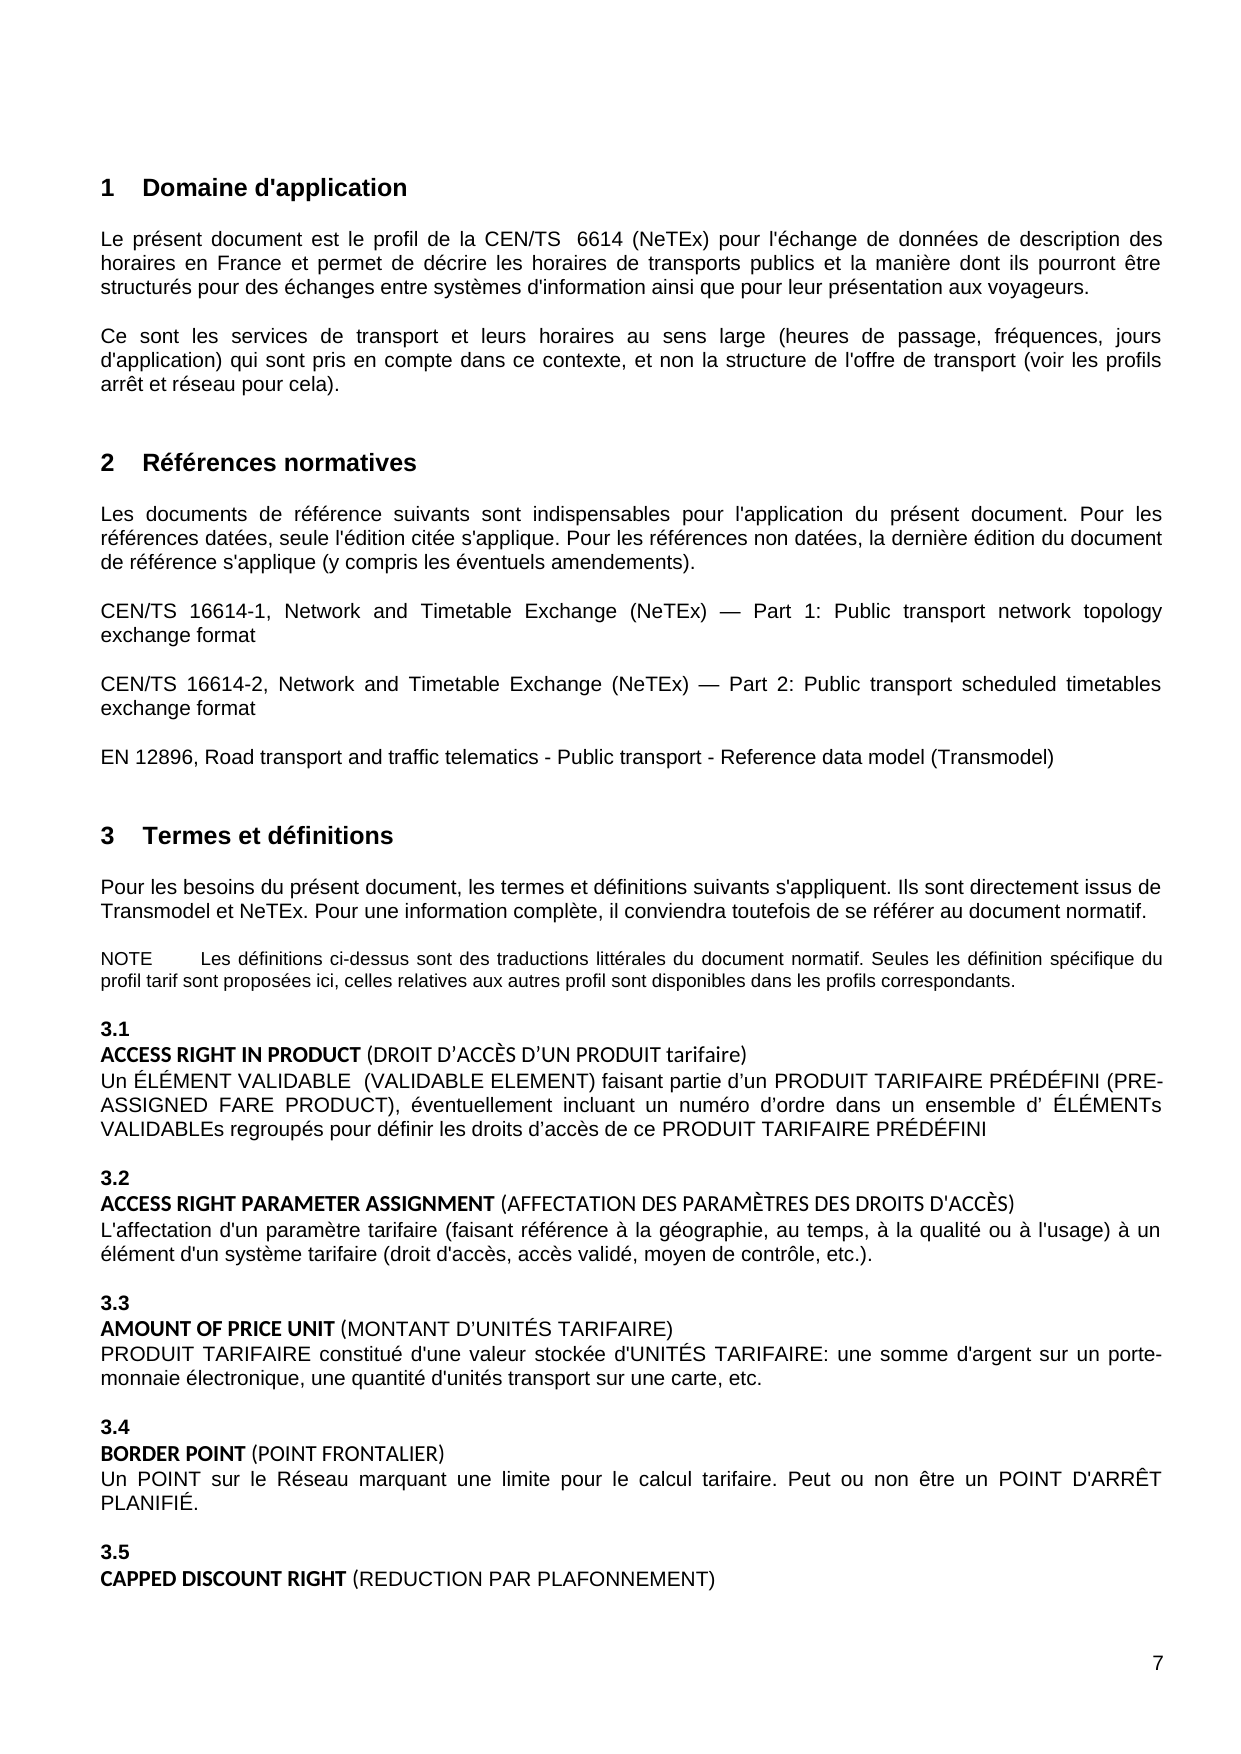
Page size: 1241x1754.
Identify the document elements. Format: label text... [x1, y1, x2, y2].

text ACCESS RIGHT PARAMETER ASSIGNMENT (AFFECTATION DES PARAMÈTRES DES DROITS D'ACCÈS) [100, 1189, 1163, 1217]
text Ce sont les services de transport et leurs horaires au sens large (heures de passage, fréquences, jours d'application) qui sont pris en compte dans ce contexte, et non la structure de l'offre de transport (voir les profils arrêt et réseau pour cela). [100, 324, 1163, 396]
text 3. [100, 1290, 1163, 1314]
text Le présent document est le profil de la CEN/TS 6614 (NeTEx) pour l'échange de données de description des horaires en France et permet de décrire les horaires de transports publics et la manière dont ils pourront être structurés pour des échanges entre systèmes d'information ainsi que pour leur présentation aux voyageurs. [100, 227, 1163, 299]
text L'affectation d'un paramètre tarifaire (faisant référence à la géographie, au temps, à la qualité ou à l'usage) à un élément d'un système tarifaire (droit d'accès, accès validé, moyen de contrôle, etc.). [100, 1217, 1163, 1265]
subtitle Termes et définitions [100, 822, 1163, 850]
text EN 12896, Road transport and traffic telematics - Public transport - Reference data model (Transmodel) [100, 745, 1163, 769]
subtitle Références normatives [100, 449, 1163, 477]
text CAPPED DISCOUNT RIGHT (REDUCTION PAR PLAFONNEMENT) [100, 1564, 1163, 1592]
text Un POINT sur le Réseau marquant une limite pour le calcul tarifaire. Peut ou non être un POINT D'ARRÊT PLANIFIÉ. [100, 1467, 1163, 1515]
text BORDER POINT (POINT FRONTALIER) [100, 1439, 1163, 1467]
text PRODUIT TARIFAIRE constitué d'une valeur stockée d'UNITÉS TARIFAIRE: une somme d'argent sur un porte-monnaie électronique, une quantité d'unités transport sur une carte, etc. [100, 1342, 1163, 1390]
text 3. [100, 1540, 1163, 1564]
subtitle Domaine d'application [100, 174, 1163, 202]
text Un ÉLÉMENT VALIDABLE (VALIDABLE ELEMENT) faisant partie d’un PRODUIT TARIFAIRE PRÉDÉFINI (PRE-ASSIGNED FARE PRODUCT), éventuellement incluant un numéro d’ordre dans un ensemble d’ ÉLÉMENTs VALIDABLEs regroupés pour définir les droits d’accès de ce PRODUIT TARIFAIRE PRÉDÉFINI [100, 1068, 1163, 1140]
text AMOUNT OF PRICE UNIT (MONTANT D’UNITÉS TARIFAIRE) [100, 1314, 1163, 1342]
text 3. [100, 1017, 1163, 1041]
text NOTE Les définitions ci-dessus sont des traductions littérales du document normatif. Seules les définition spécifique du profil tarif sont proposées ici, celles relatives aux autres profil sont disponibles dans les profils correspondants. [100, 948, 1163, 992]
text 3. [100, 1165, 1163, 1189]
text Les documents de référence suivants sont indispensables pour l'application du présent document. Pour les références datées, seule l'édition citée s'applique. Pour les références non datées, la dernière édition du document de référence s'applique (y compris les éventuels amendements). [100, 502, 1163, 574]
text CEN/TS 16614-1, Network and Timetable Exchange (NeTEx) — Part 1: Public transport network topology exchange format [100, 599, 1163, 647]
text Pour les besoins du présent document, les termes et définitions suivants s'appliquent. Ils sont directement issus de Transmodel et NeTEx. Pour une information complète, il conviendra toutefois de se référer au document normatif. [100, 875, 1163, 923]
text CEN/TS 16614-2, Network and Timetable Exchange (NeTEx) — Part 2: Public transport scheduled timetables exchange format [100, 672, 1163, 720]
text ACCESS RIGHT IN PRODUCT (DROIT D’ACCÈS D’UN PRODUIT tarifaire) [100, 1041, 1163, 1068]
text 3. [100, 1415, 1163, 1439]
